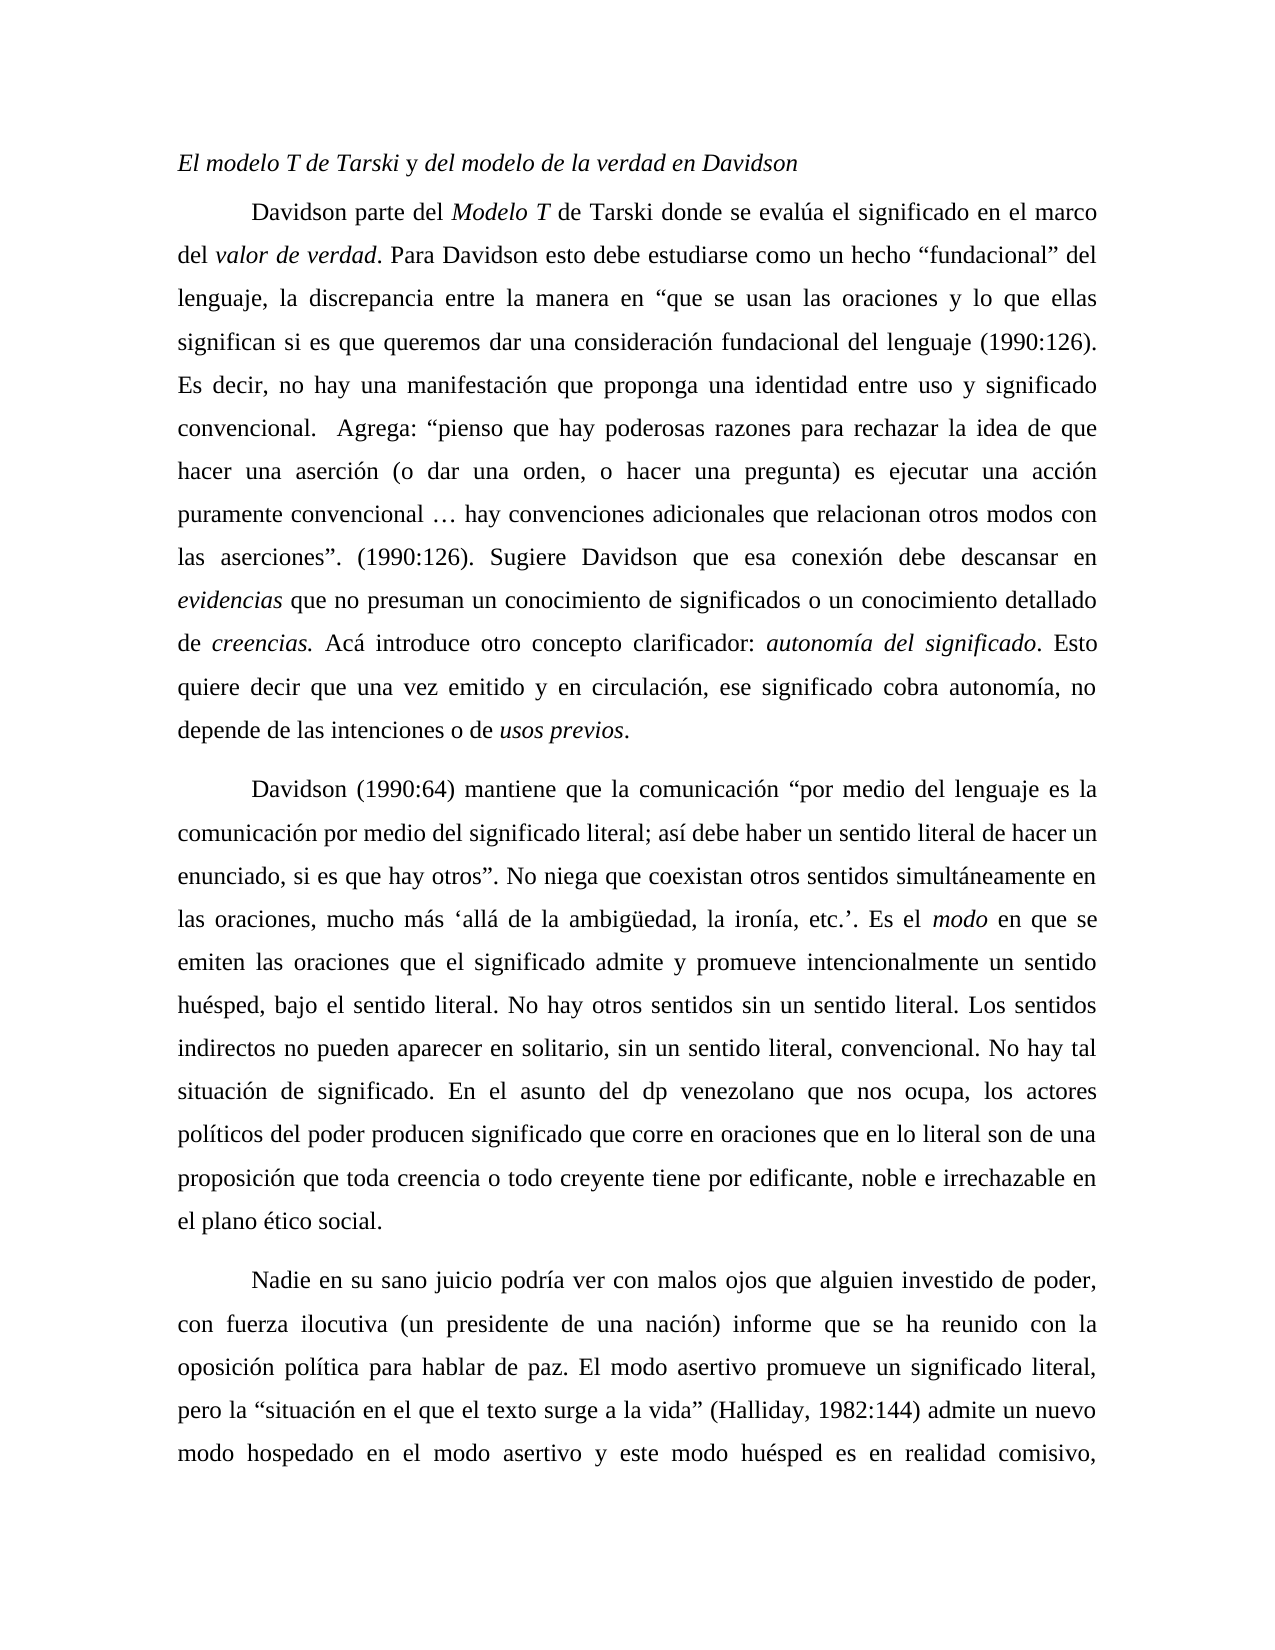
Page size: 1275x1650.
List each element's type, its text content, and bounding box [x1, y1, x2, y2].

text Davidson parte del Modelo T de Tarski donde se evalúa el significado en el marco del valor de verdad. Para Davidson esto debe estudiarse como un hecho “fundacional” del lenguaje, la discrepancia entre la manera en “que se usan las oraciones y lo que ellas significan si es que queremos dar una consideración fundacional del lenguaje (1990:126). Es decir, no hay una manifestación que proponga una identidad entre uso y significado convencional. Agrega: “pienso que hay poderosas razones para rechazar la idea de que hacer una aserción (o dar una orden, o hacer una pregunta) es ejecutar una acción puramente convencional … hay convenciones adicionales que relacionan otros modos con las aserciones”. (1990:126). Sugiere Davidson que esa conexión debe descansar en evidencias que no presuman un conocimiento de significados o un conocimiento detallado de creencias. Acá introduce otro concepto clarificador: autonomía del significado. Esto quiere decir que una vez emitido y en circulación, ese significado cobra autonomía, no depende de las intenciones o de usos previos. [177, 197, 1098, 743]
text El modelo T de Tarski y del modelo de la verdad en Davidson [177, 148, 1098, 176]
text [177, 1266, 1098, 1467]
text Davidson (1990:64) mantiene que la comunicación “por medio del lenguaje es la comunicación por medio del significado literal; así debe haber un sentido literal de hacer un enunciado, si es que hay otros”. No niega que coexistan otros sentidos simultáneamente en las oraciones, mucho más ‘allá de la ambigüedad, la ironía, etc.’. Es el modo en que se emiten las oraciones que el significado admite y promueve intencionalmente un sentido huésped, bajo el sentido literal. No hay otros sentidos sin un sentido literal. Los sentidos indirectos no pueden aparecer en solitario, sin un sentido literal, convencional. No hay tal situación de significado. En el asunto del dp venezolano que nos ocupa, los actores políticos del poder producen significado que corre en oraciones que en lo literal son de una proposición que toda creencia o todo creyente tiene por edificante, noble e irrechazable en el plano ético social. [177, 774, 1098, 1234]
